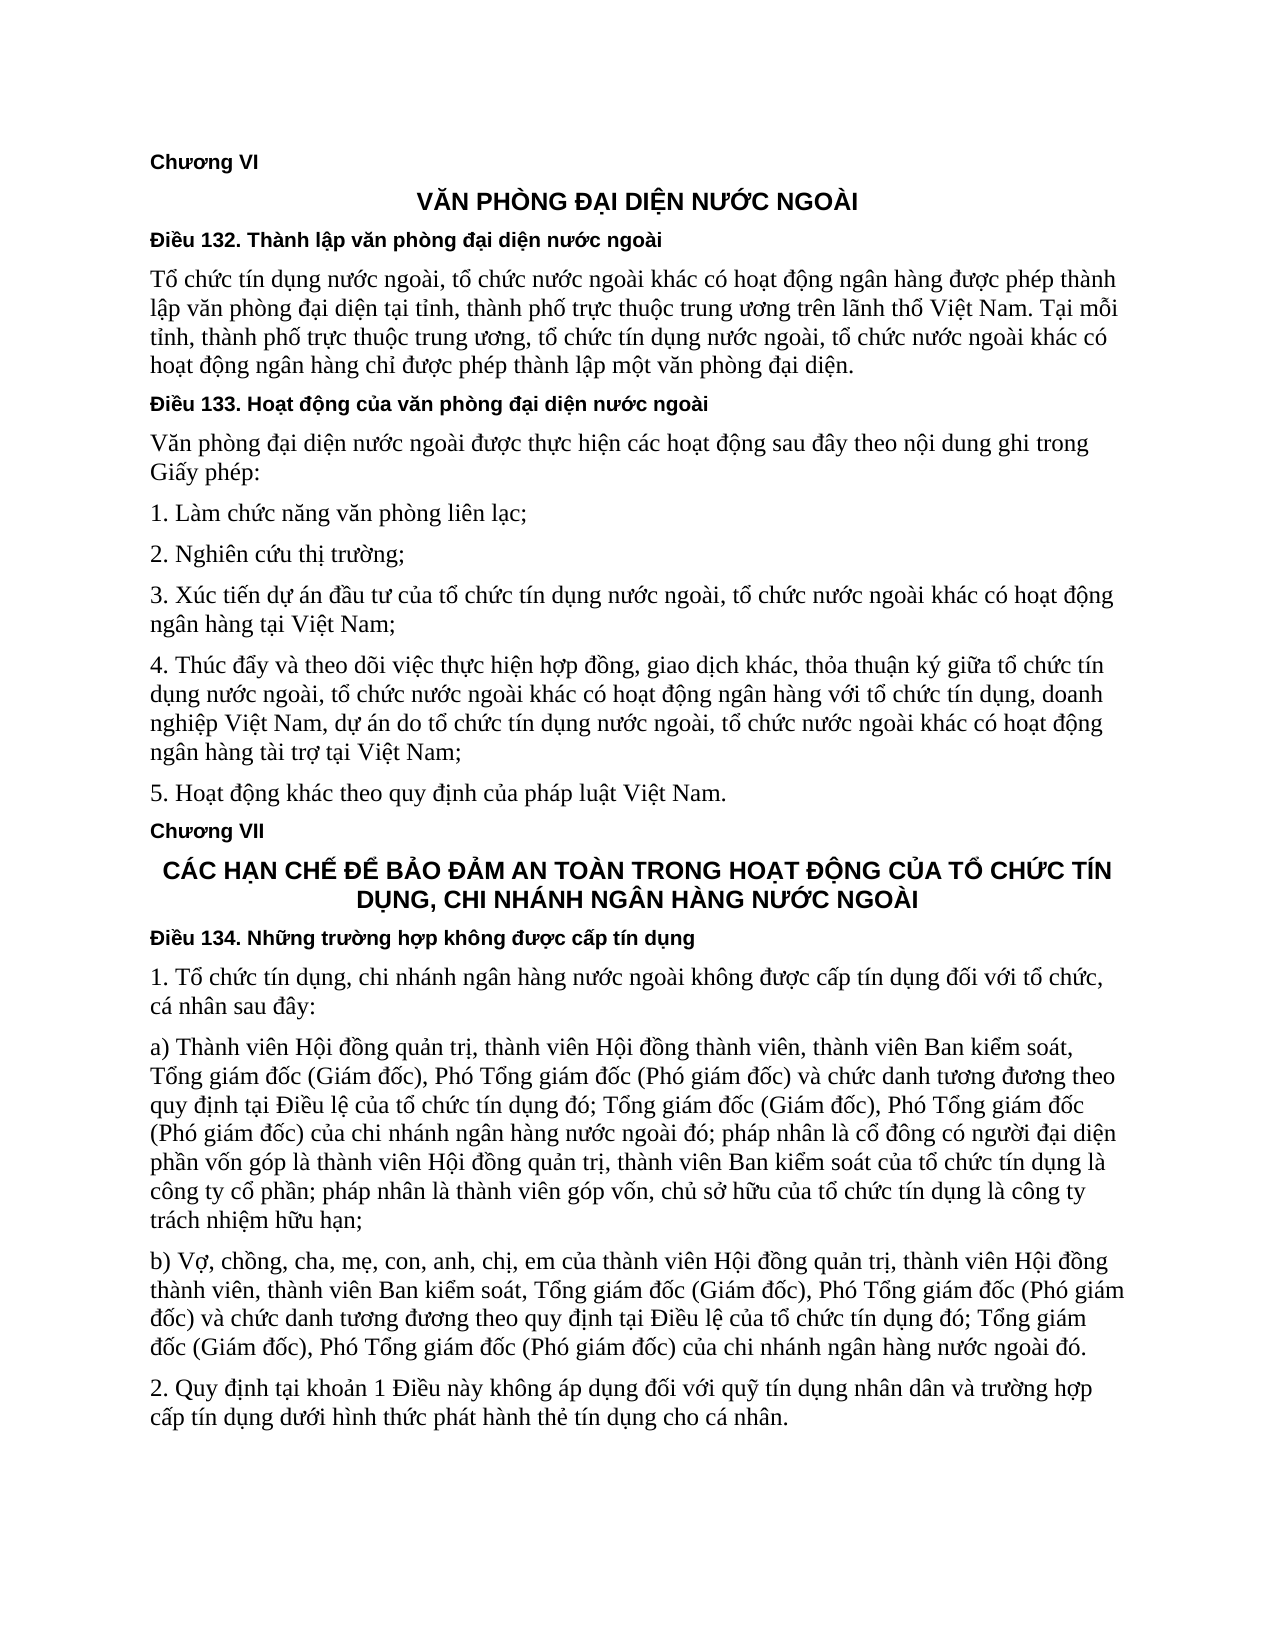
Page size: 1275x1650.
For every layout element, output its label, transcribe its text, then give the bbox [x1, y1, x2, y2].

subtitle Điều 133. Hoạt động của văn phòng đại diện nước ngoài [150, 392, 1125, 416]
subtitle CÁC HẠN CHẾ ĐỂ BẢO ĐẢM AN TOÀN TRONG HOẠT ĐỘNG CỦA TỔ CHỨC TÍN DỤNG, CHI NHÁNH NGÂN HÀNG NƯỚC NGOÀI [150, 856, 1125, 913]
text Tổ chức tín dụng nước ngoài, tổ chức nước ngoài khác có hoạt động ngân hàng được phép thành lập văn phòng đại diện tại tỉnh, thành phố trực thuộc trung ương trên lãnh thổ Việt Nam. Tại mỗi tỉnh, thành phố trực thuộc trung ương, tổ chức tín dụng nước ngoài, tổ chức nước ngoài khác có hoạt động ngân hàng chỉ được phép thành lập một văn phòng đại diện. [150, 264, 1125, 379]
subtitle Điều 132. Thành lập văn phòng đại diện nước ngoài [150, 228, 1125, 252]
text Văn phòng đại diện nước ngoài được thực hiện các hoạt động sau đây theo nội dung ghi trong Giấy phép: [150, 428, 1125, 486]
text 2. Nghiên cứu thị trường; [150, 539, 1125, 568]
text 5. Hoạt động khác theo quy định của pháp luật Việt Nam. [150, 778, 1125, 807]
text 1. Tổ chức tín dụng, chi nhánh ngân hàng nước ngoài không được cấp tín dụng đối với tổ chức, cá nhân sau đây: [150, 962, 1125, 1020]
text 4. Thúc đẩy và theo dõi việc thực hiện hợp đồng, giao dịch khác, thỏa thuận ký giữa tổ chức tín dụng nước ngoài, tổ chức nước ngoài khác có hoạt động ngân hàng với tổ chức tín dụng, doanh nghiệp Việt Nam, dự án do tổ chức tín dụng nước ngoài, tổ chức nước ngoài khác có hoạt động ngân hàng tài trợ tại Việt Nam; [150, 651, 1125, 766]
subtitle VĂN PHÒNG ĐẠI DIỆN NƯỚC NGOÀI [150, 186, 1125, 215]
text 1. Làm chức năng văn phòng liên lạc; [150, 498, 1125, 527]
subtitle Điều 134. Những trường hợp không được cấp tín dụng [150, 926, 1125, 950]
text 3. Xúc tiến dự án đầu tư của tổ chức tín dụng nước ngoài, tổ chức nước ngoài khác có hoạt động ngân hàng tại Việt Nam; [150, 581, 1125, 638]
text 2. Quy định tại khoản 1 Điều này không áp dụng đối với quỹ tín dụng nhân dân và trường hợp cấp tín dụng dưới hình thức phát hành thẻ tín dụng cho cá nhân. [150, 1373, 1125, 1431]
subtitle Chương VII [150, 819, 1125, 843]
subtitle Chương VI [150, 150, 1125, 174]
text b) Vợ, chồng, cha, mẹ, con, anh, chị, em của thành viên Hội đồng quản trị, thành viên Hội đồng thành viên, thành viên Ban kiểm soát, Tổng giám đốc (Giám đốc), Phó Tổng giám đốc (Phó giám đốc) và chức danh tương đương theo quy định tại Điều lệ của tổ chức tín dụng đó; Tổng giám đốc (Giám đốc), Phó Tổng giám đốc (Phó giám đốc) của chi nhánh ngân hàng nước ngoài đó. [150, 1246, 1125, 1361]
text a) Thành viên Hội đồng quản trị, thành viên Hội đồng thành viên, thành viên Ban kiểm soát, Tổng giám đốc (Giám đốc), Phó Tổng giám đốc (Phó giám đốc) và chức danh tương đương theo quy định tại Điều lệ của tổ chức tín dụng đó; Tổng giám đốc (Giám đốc), Phó Tổng giám đốc (Phó giám đốc) của chi nhánh ngân hàng nước ngoài đó; pháp nhân là cổ đông có người đại diện phần vốn góp là thành viên Hội đồng quản trị, thành viên Ban kiểm soát của tổ chức tín dụng là công ty cổ phần; pháp nhân là thành viên góp vốn, chủ sở hữu của tổ chức tín dụng là công ty trách nhiệm hữu hạn; [150, 1032, 1125, 1233]
